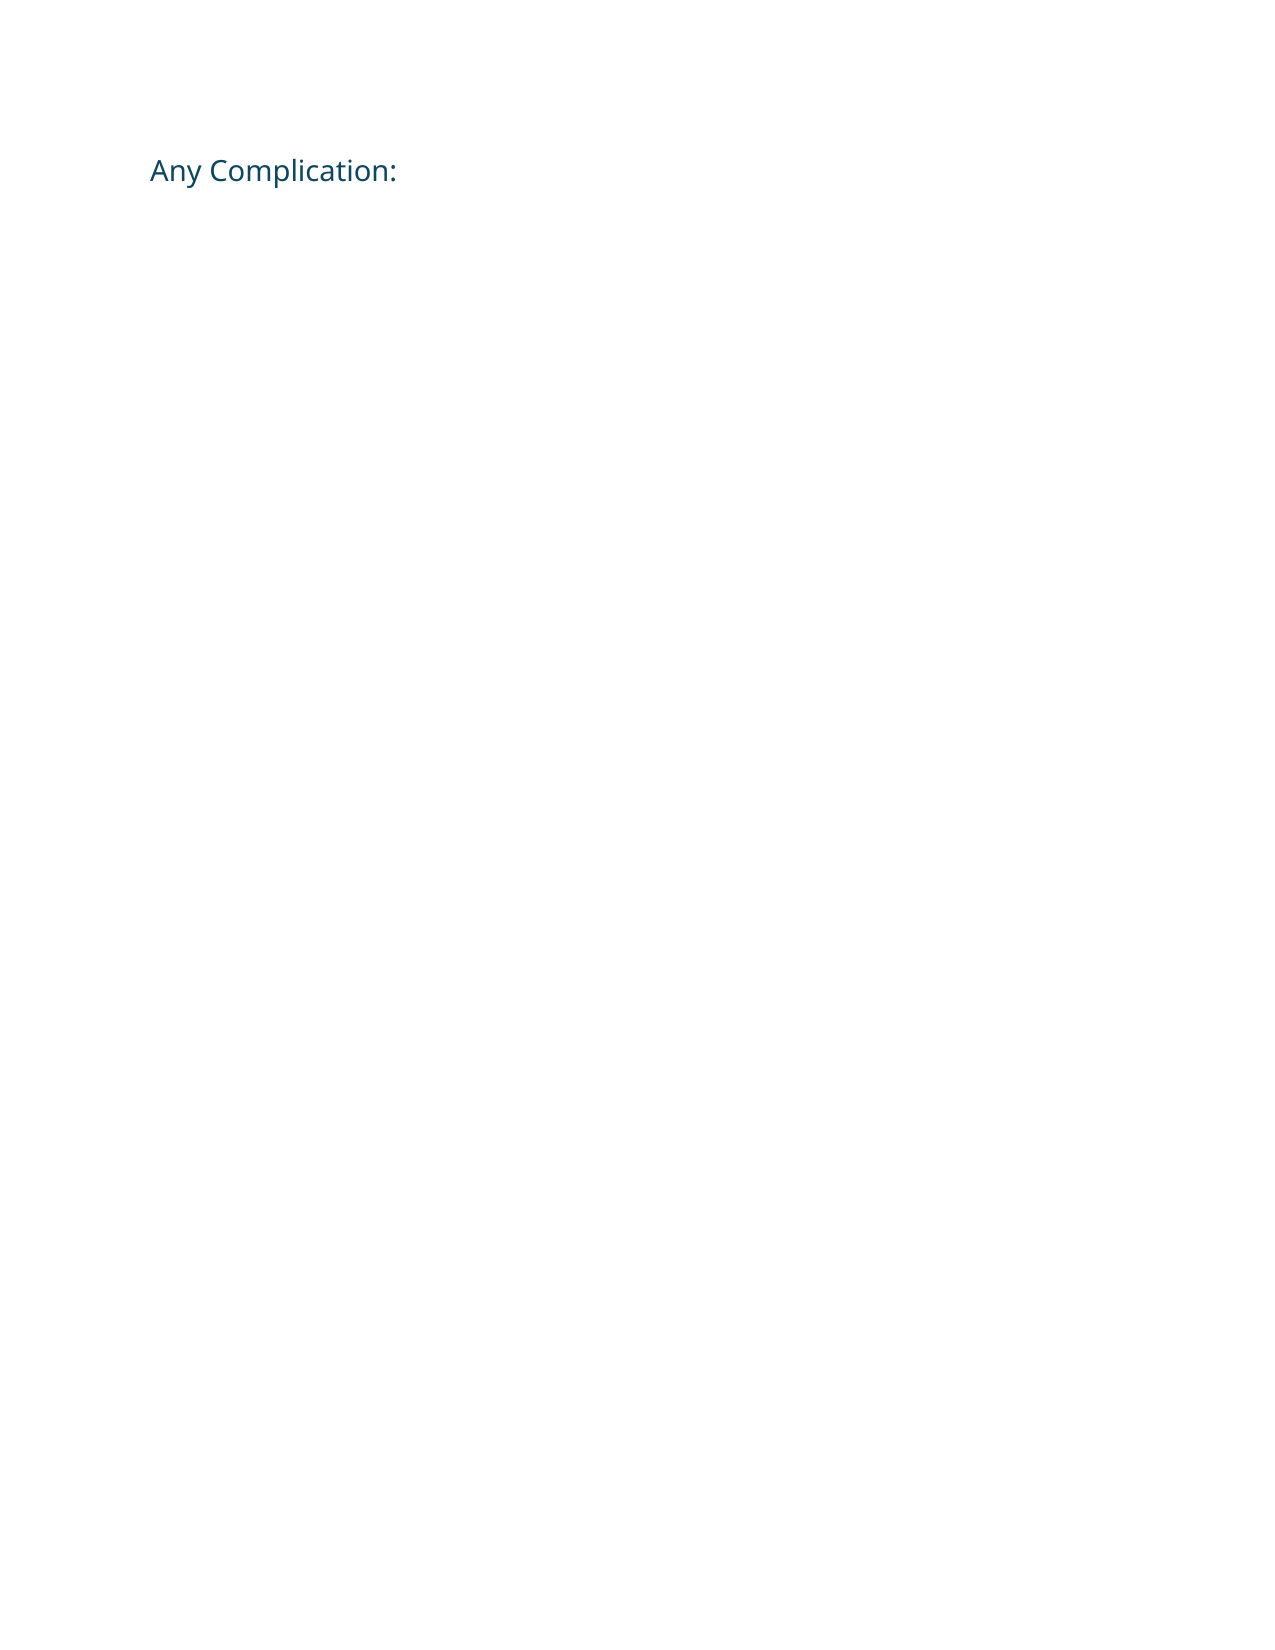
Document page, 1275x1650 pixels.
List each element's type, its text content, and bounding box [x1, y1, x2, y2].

subtitle Any Complication: [150, 150, 1125, 190]
